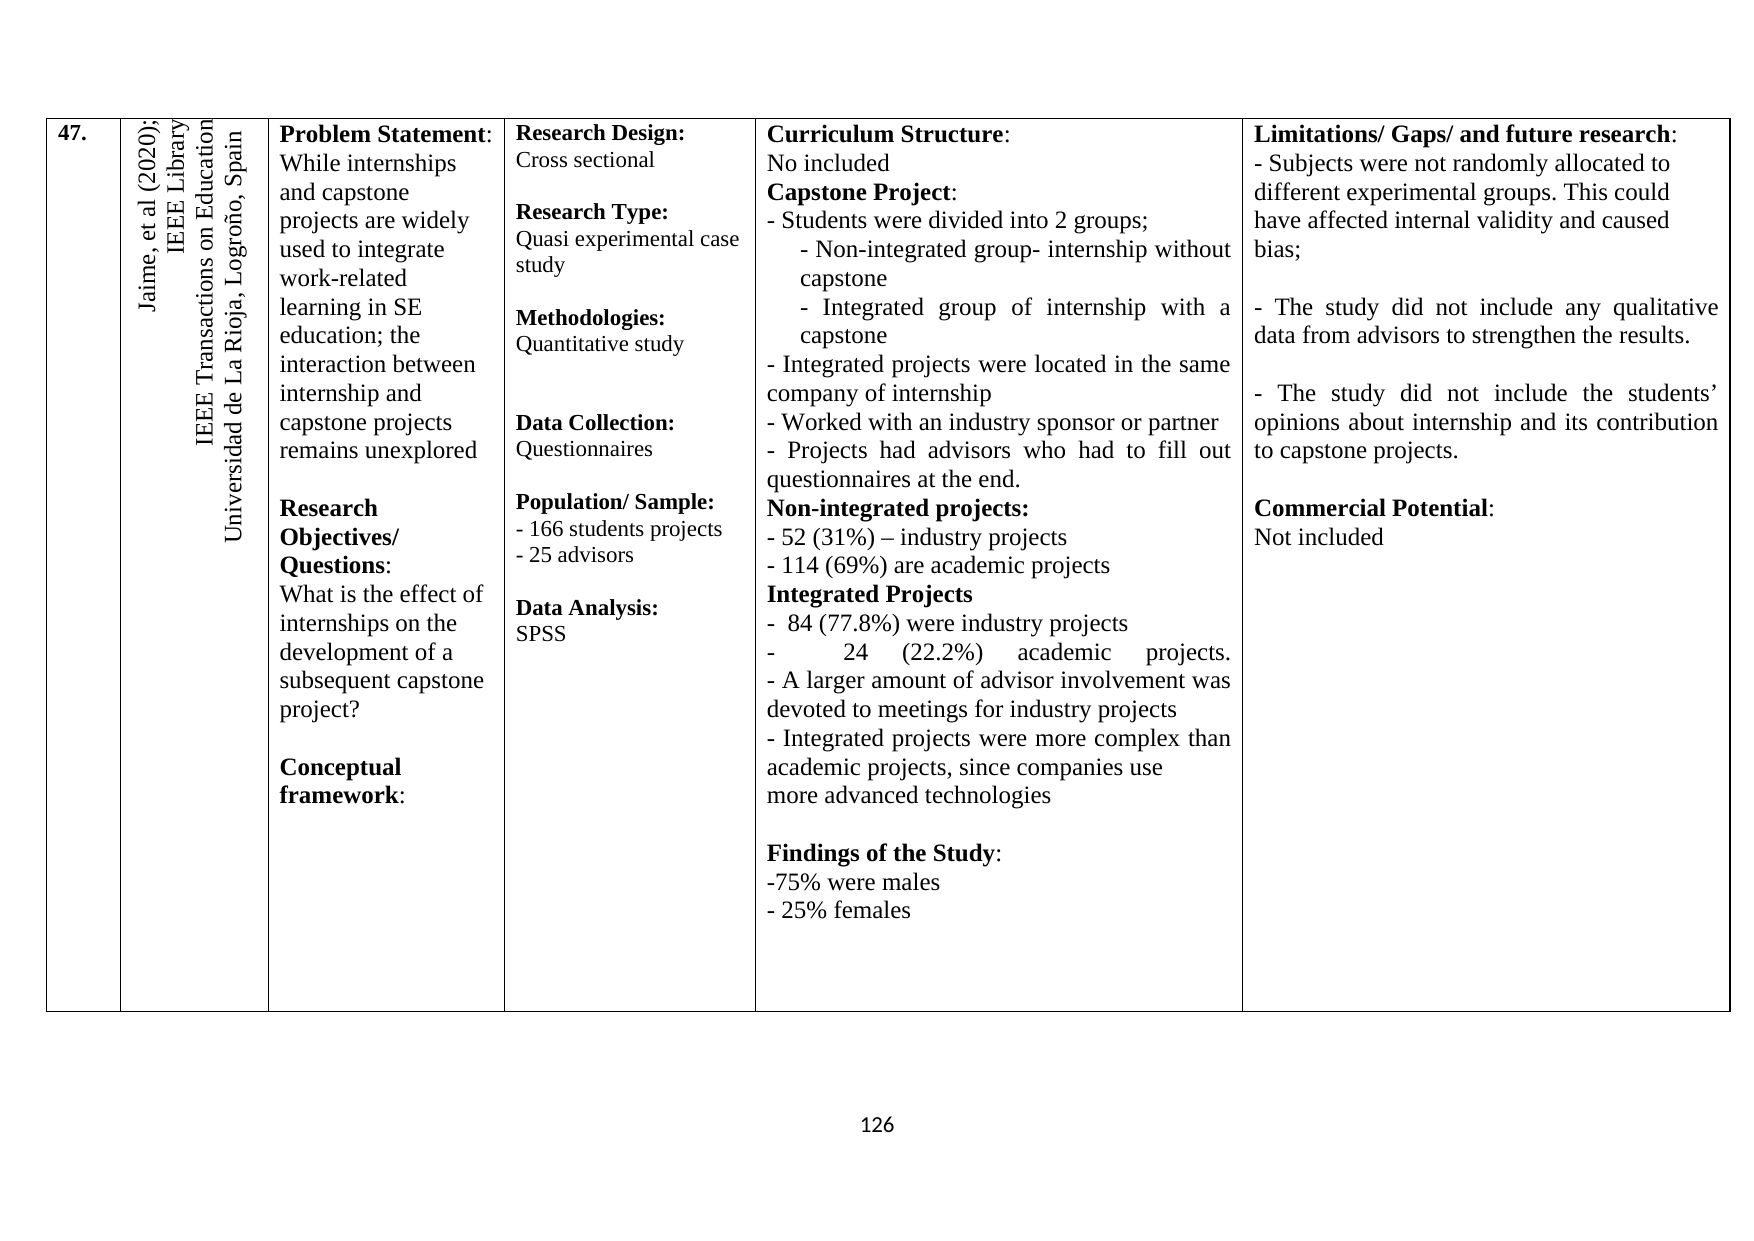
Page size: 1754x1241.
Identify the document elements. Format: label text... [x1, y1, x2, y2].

table_cell 47. [47, 119, 120, 1011]
table_cell Curriculum Structure: No included Capstone Project: - Students were divided into 2 groups; - Non-integrated group- internship without capstone - Integrated group of internship with a capstone - Integrated projects were located in the same company of internship - Worked with an industry sponsor or partner - Projects had advisors who had to fill out questionnaires at the end. Non-integrated projects: - 52 (31%) – industry projects - 114 (69%) are academic projects Integrated Projects - 84 (77.8%) were industry projects - 24 (22.2%) academic projects. - A larger amount of advisor involvement was devoted to meetings for industry projects - Integrated projects were more complex than academic projects, since companies use more advanced technologies Findings of the Study: -75% were males - 25% females [756, 119, 1242, 1011]
table_cell Problem Statement: While internships and capstone projects are widely used to integrate work-related learning in SE education; the interaction between internship and capstone projects remains unexplored Research Objectives/ Questions: What is the effect of internships on the development of a subsequent capstone project? Conceptual framework: [269, 119, 504, 1011]
table_cell Jaime, et al (2020); IEEE Library IEEE Transactions on Education Universidad de La Rioja, Logroño, Spain [121, 119, 268, 1011]
table_cell Limitations/ Gaps/ and future research: - Subjects were not randomly allocated to different experimental groups. This could have affected internal validity and caused bias; - The study did not include any qualitative data from advisors to strengthen the results. - The study did not include the students’ opinions about internship and its contribution to capstone projects. Commercial Potential: Not included [1243, 119, 1729, 1011]
table_cell Research Design: Cross sectional Research Type: Quasi experimental case study Methodologies: Quantitative study Data Collection: Questionnaires Population/ Sample: - 166 students projects - 25 advisors Data Analysis: SPSS [505, 119, 755, 1011]
